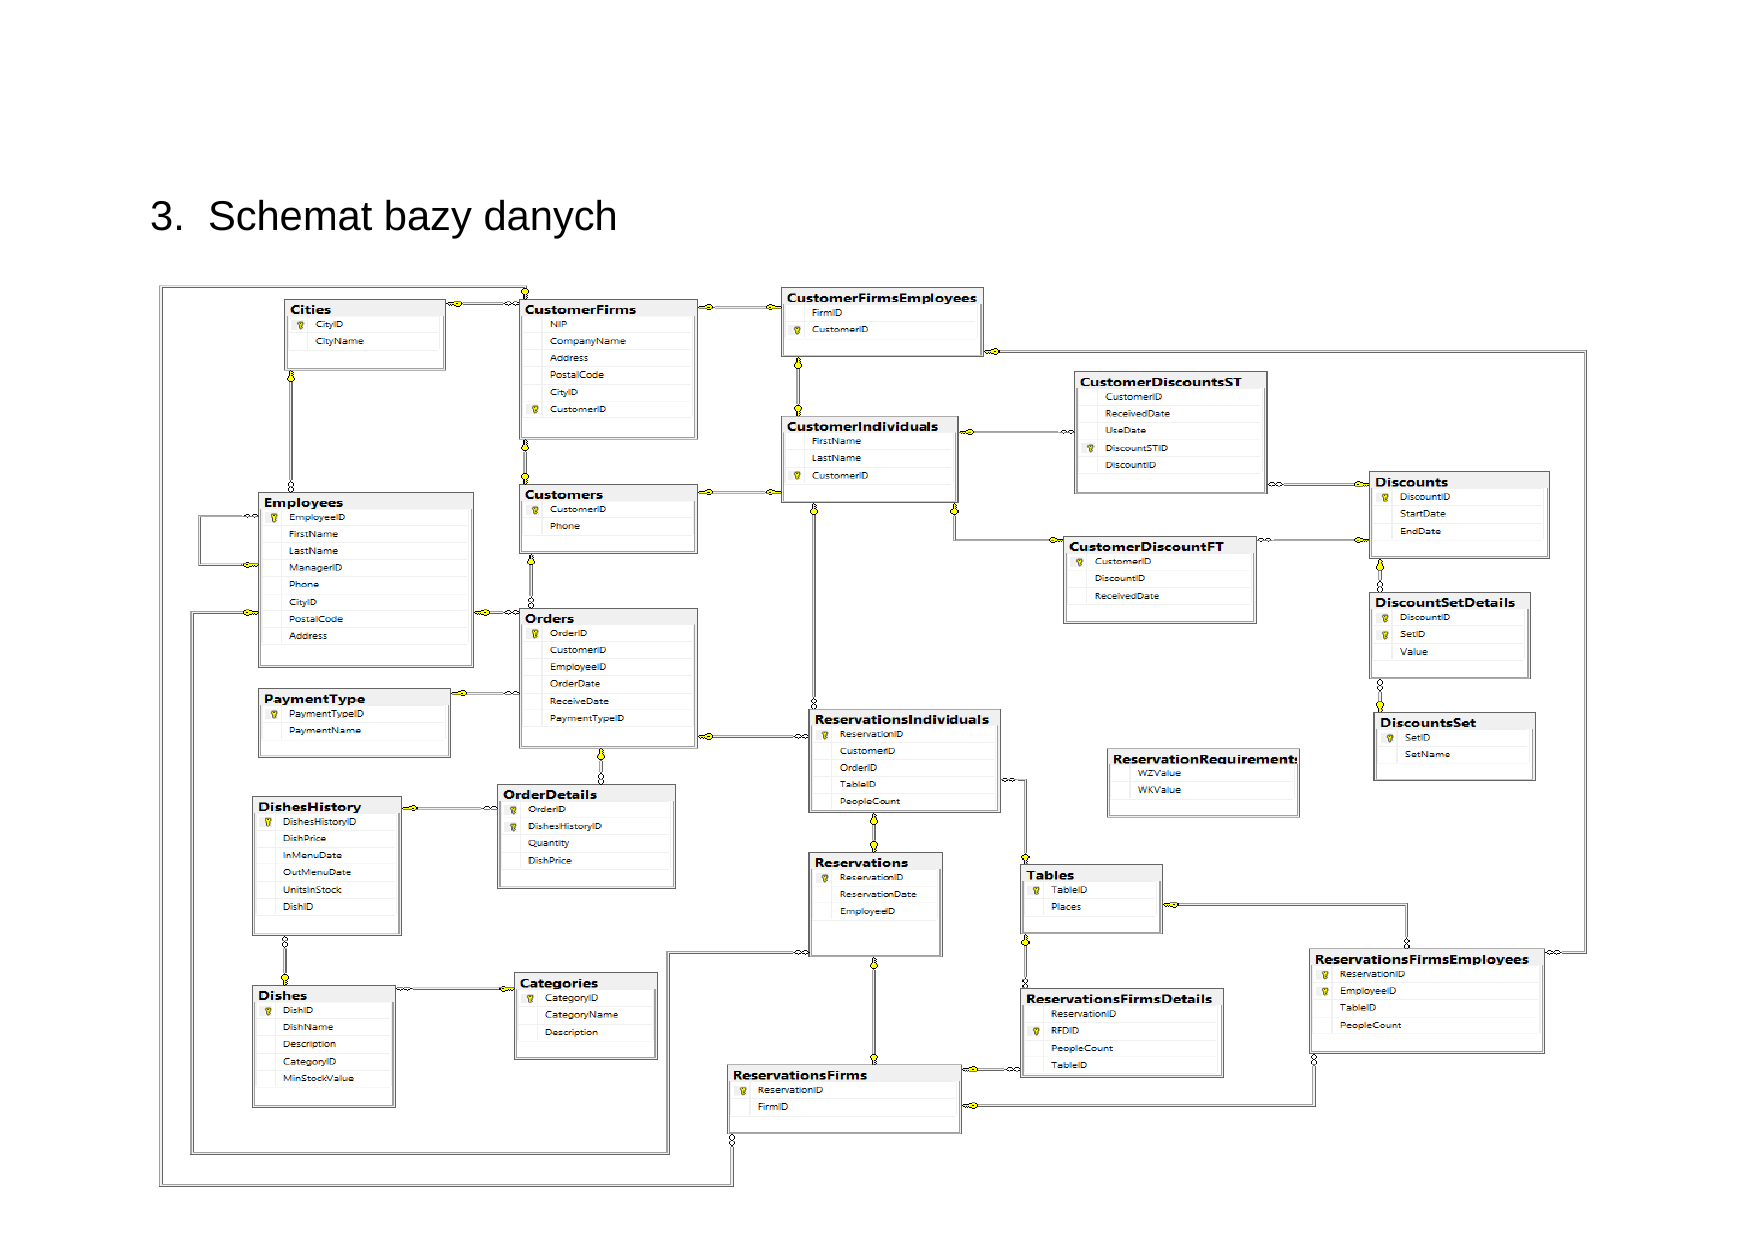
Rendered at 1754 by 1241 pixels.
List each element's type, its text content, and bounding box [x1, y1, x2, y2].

picture [150, 278, 1606, 1203]
subtitle 3. Schemat bazy danych [150, 192, 1604, 239]
